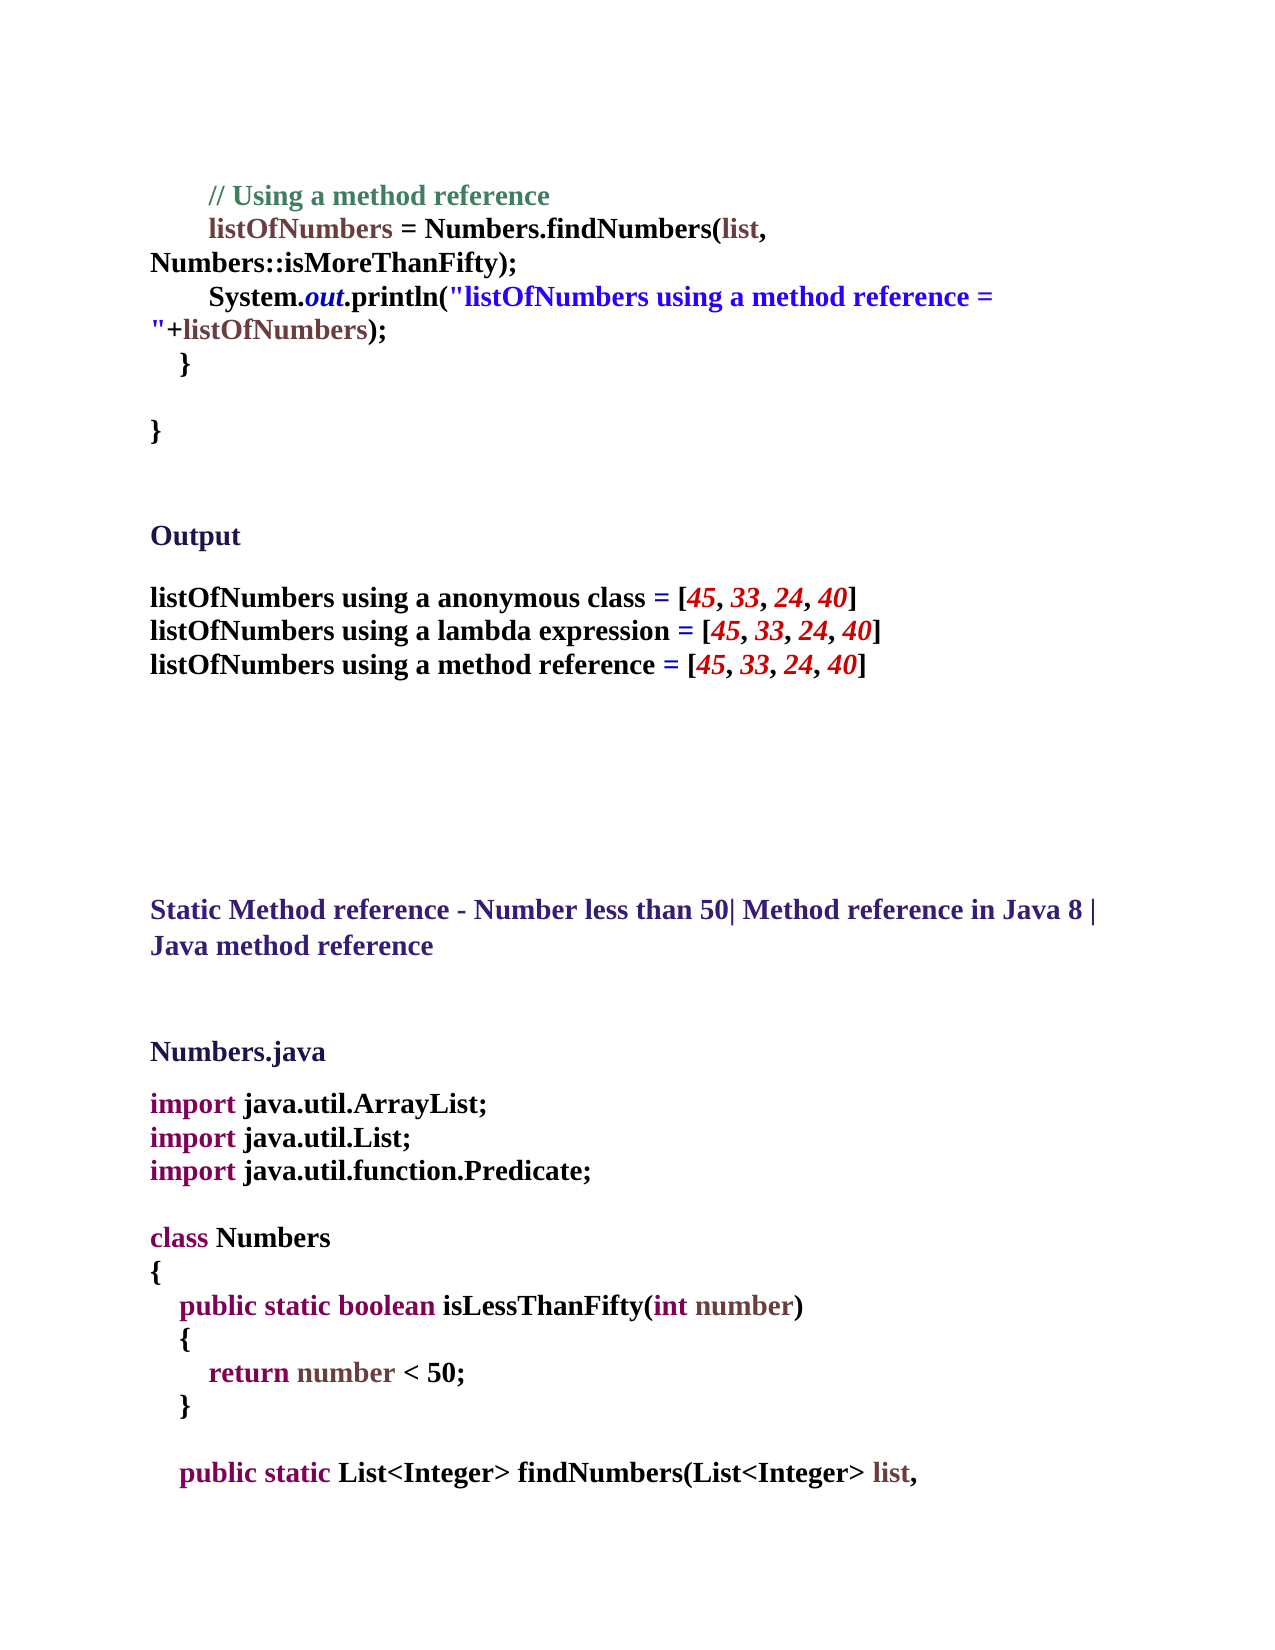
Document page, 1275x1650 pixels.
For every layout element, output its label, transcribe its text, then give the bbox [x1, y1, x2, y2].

text // Using a method reference [150, 178, 1125, 212]
text public static List<Integer> findNumbers(List<Integer> list, [150, 1455, 1125, 1489]
text Numbers.java [150, 1034, 1125, 1067]
text Output [150, 518, 1125, 580]
text listOfNumbers = Numbers.findNumbers(list, Numbers::isMoreThanFifty); [150, 212, 1125, 279]
text import java.util.List; [150, 1120, 1125, 1153]
text import java.util.function.Predicate; [150, 1153, 1125, 1187]
text { [150, 1321, 1125, 1355]
text listOfNumbers using a method reference = [45, 33, 24, 40] [150, 647, 1125, 681]
text import java.util.ArrayList; [150, 1086, 1125, 1120]
text System.out.println("listOfNumbers using a method reference = "+listOfNumbers); [150, 279, 1125, 346]
text } [150, 413, 1125, 446]
text class Numbers [150, 1221, 1125, 1254]
text } [150, 346, 1125, 379]
text listOfNumbers using a anonymous class = [45, 33, 24, 40] [150, 580, 1125, 613]
text return number < 50; [150, 1355, 1125, 1388]
text Static Method reference - Number less than 50| Method reference in Java 8 | Java method reference [150, 892, 1125, 962]
text { [150, 1254, 1125, 1288]
text } [150, 1388, 1125, 1422]
text listOfNumbers using a lambda expression = [45, 33, 24, 40] [150, 613, 1125, 647]
text public static boolean isLessThanFifty(int number) [150, 1288, 1125, 1321]
